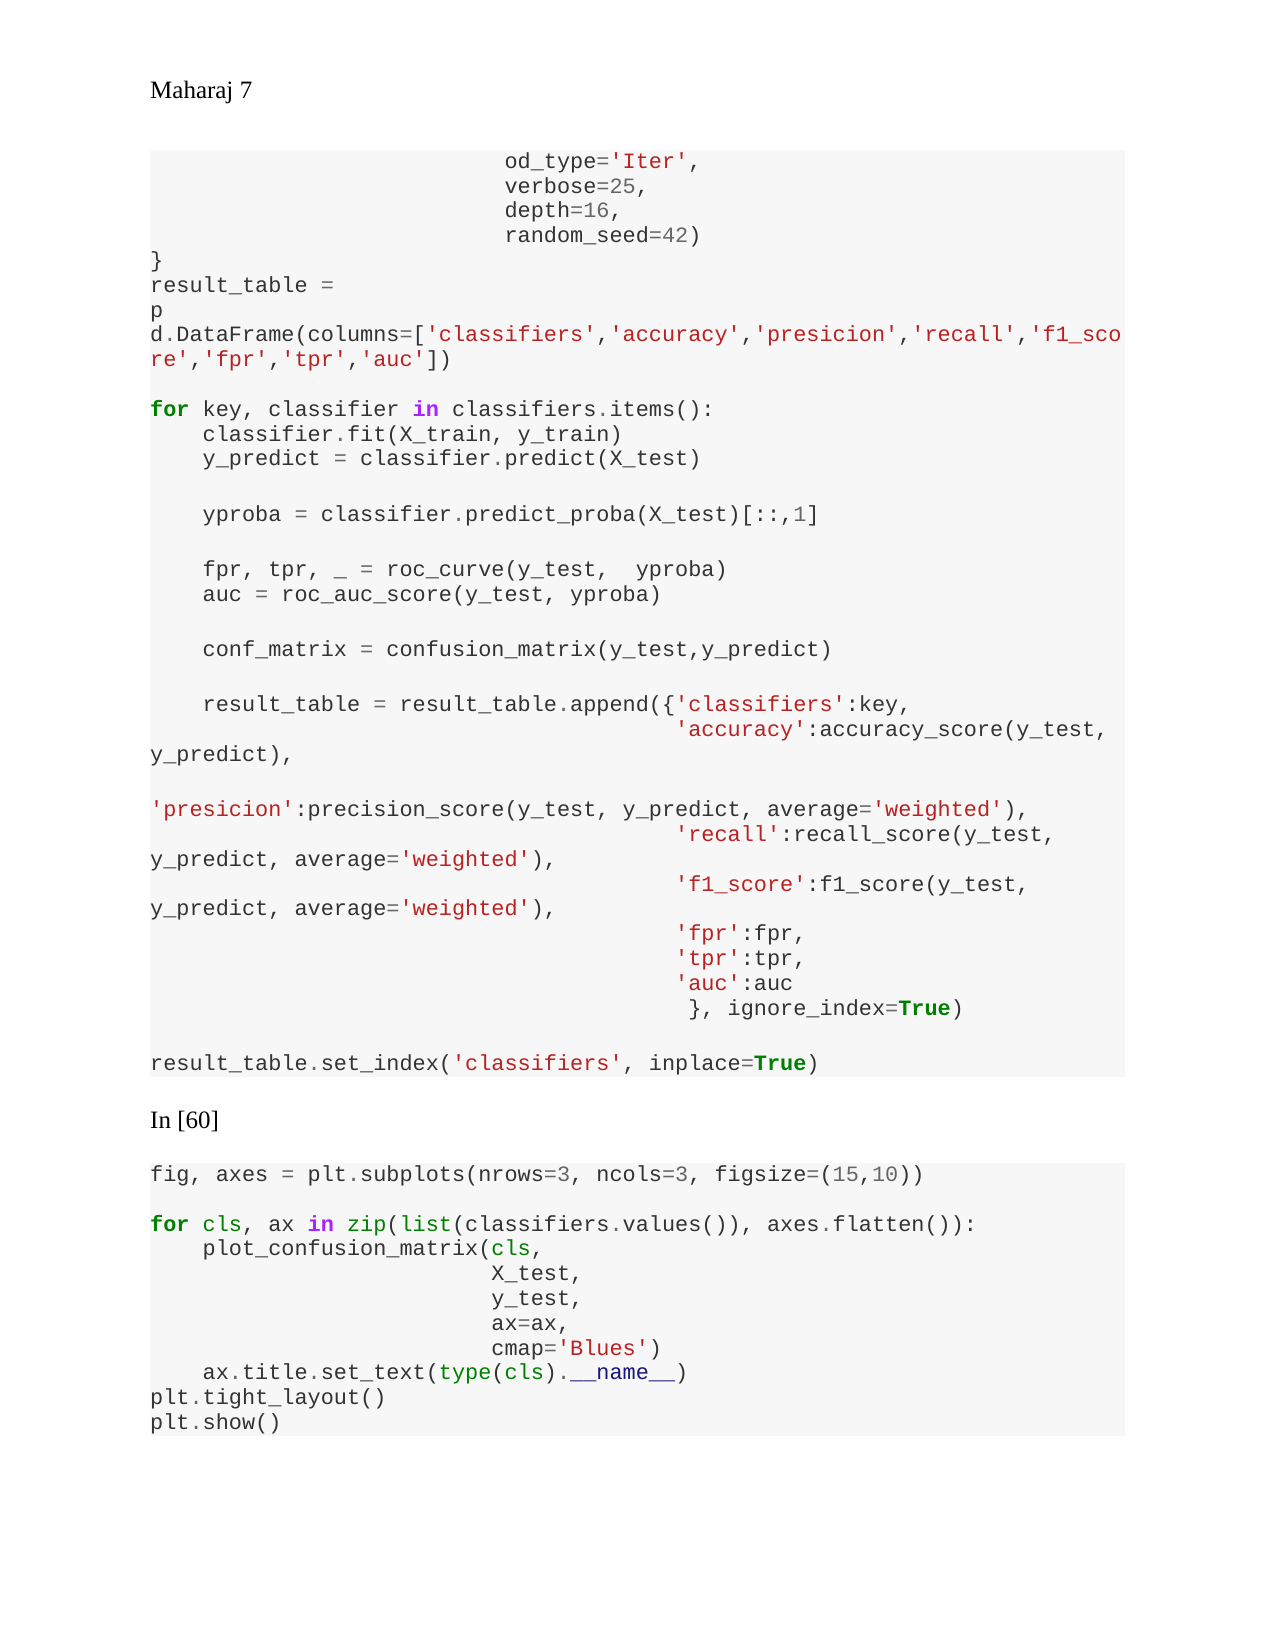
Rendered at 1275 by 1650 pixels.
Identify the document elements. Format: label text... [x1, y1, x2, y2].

text classifier.fit(X_train, y_train) [150, 423, 1125, 447]
text } [150, 249, 1125, 274]
text y_test, [150, 1287, 1125, 1312]
text yproba = classifier.predict_proba(X_test)[::,1] [150, 503, 1125, 528]
text result_table = result_table.append({'classifiers':key, [150, 693, 1125, 718]
text }, ignore_index=True) [150, 997, 1125, 1022]
text auc = roc_auc_score(y_test, yproba) [150, 583, 1125, 608]
text 'tpr':tpr, [150, 947, 1125, 972]
text 'recall':recall_score(y_test, y_predict, average='weighted'), [150, 823, 1125, 873]
text X_test, [150, 1262, 1125, 1287]
text ax=ax, [150, 1312, 1125, 1337]
text result_table.set_index('classifiers', inplace=True) [150, 1052, 1125, 1077]
text plt.tight_layout() [150, 1386, 1125, 1411]
text cmap='Blues') [150, 1337, 1125, 1361]
text fig, axes = plt.subplots(nrows=3, ncols=3, figsize=(15,10)) [150, 1163, 1125, 1188]
text random_seed=42) [150, 224, 1125, 249]
text conf_matrix = confusion_matrix(y_test,y_predict) [150, 638, 1125, 663]
text od_type='Iter', [150, 150, 1125, 175]
text result_table = pd.DataFrame(columns=['classifiers','accuracy','presicion','recall','f1_score','fpr','tpr','auc']) [150, 274, 1125, 373]
text for key, classifier in classifiers.items(): [150, 398, 1125, 423]
text ax.title.set_text(type(cls).__name__) [150, 1361, 1125, 1386]
text y_predict = classifier.predict(X_test) [150, 447, 1125, 472]
text 'accuracy':accuracy_score(y_test, y_predict), [150, 718, 1125, 768]
text plt.show() [150, 1411, 1125, 1436]
text 'fpr':fpr, [150, 922, 1125, 947]
text plot_confusion_matrix(cls, [150, 1237, 1125, 1262]
text verbose=25, [150, 175, 1125, 199]
text 'presicion':precision_score(y_test, y_predict, average='weighted'), [150, 768, 1125, 823]
text 'f1_score':f1_score(y_test, y_predict, average='weighted'), [150, 873, 1125, 922]
text 'auc':auc [150, 972, 1125, 997]
text fpr, tpr, _ = roc_curve(y_test, yproba) [150, 558, 1125, 583]
text In [60] [150, 1106, 1125, 1134]
text depth=16, [150, 199, 1125, 224]
text for cls, ax in zip(list(classifiers.values()), axes.flatten()): [150, 1213, 1125, 1237]
